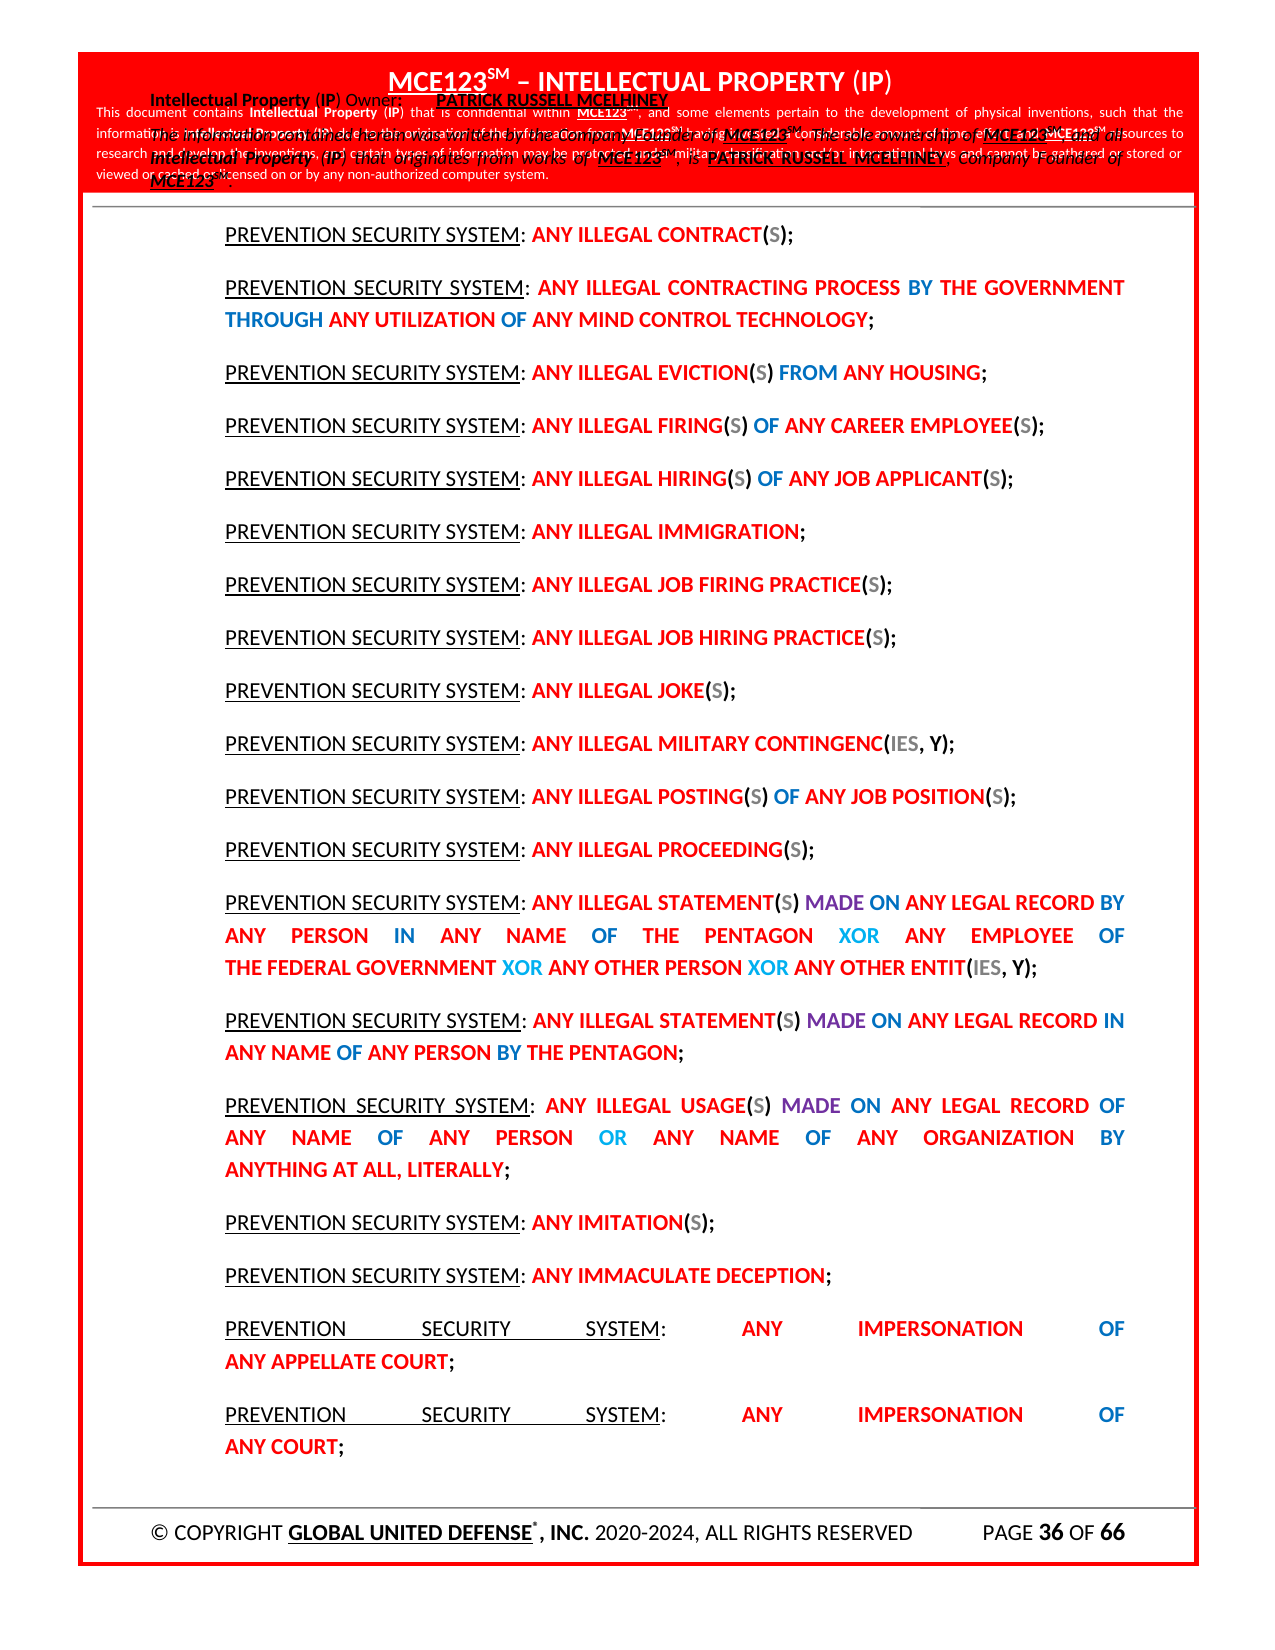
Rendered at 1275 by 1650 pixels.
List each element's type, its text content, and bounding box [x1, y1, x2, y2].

text PREVENTION SECURITY SYSTEM: ANY ILLEGAL HIRING(S) OF ANY JOB APPLICANT(S); [225, 464, 1125, 492]
text PREVENTION SECURITY SYSTEM: ANY ILLEGAL JOB HIRING PRACTICE(S); [225, 623, 1125, 651]
text PREVENTION SECURITY SYSTEM: ANY ILLEGAL CONTRACTING PROCESS BY THE GOVERNMENT THROUGH ANY UTILIZATION OF ANY MIND CONTROL TECHNOLOGY; [225, 273, 1125, 333]
text PREVENTION SECURITY SYSTEM: ANY ILLEGAL STATEMENT(S) MADE ON ANY LEGAL RECORD IN ANY NAME OF ANY PERSON BY THE PENTAGON; [225, 1006, 1125, 1066]
text PREVENTION SECURITY SYSTEM: ANY ILLEGAL FIRING(S) OF ANY CAREER EMPLOYEE(S); [225, 411, 1125, 439]
text PREVENTION SECURITY SYSTEM: ANY ILLEGAL JOB FIRING PRACTICE(S); [225, 570, 1125, 598]
text PREVENTION SECURITY SYSTEM: ANY ILLEGAL JOKE(S); [225, 676, 1125, 704]
text PREVENTION SECURITY SYSTEM: ANY ILLEGAL EVICTION(S) FROM ANY HOUSING; [225, 358, 1125, 386]
text PREVENTION SECURITY SYSTEM: ANY ILLEGAL IMMIGRATION; [225, 517, 1125, 545]
text PREVENTION SECURITY SYSTEM: ANY ILLEGAL CONTRACT(S); [225, 220, 1125, 248]
text PREVENTION SECURITY SYSTEM: ANY ILLEGAL PROCEEDING(S); [225, 836, 1125, 863]
text PREVENTION SECURITY SYSTEM: ANY ILLEGAL POSTING(S) OF ANY JOB POSITION(S); [225, 782, 1125, 811]
text PREVENTION SECURITY SYSTEM: ANY IMPERSONATION OF ANY APPELLATE COURT; [225, 1314, 1125, 1375]
text PREVENTION SECURITY SYSTEM: ANY IMITATION(S); [225, 1208, 1125, 1237]
text PREVENTION SECURITY SYSTEM: ANY ILLEGAL STATEMENT(S) MADE ON ANY LEGAL RECORD BY ANY PERSON IN ANY NAME OF THE PENTAGON XOR ANY EMPLOYEE OF THE FEDERAL GOVERNMENT XOR ANY OTHER PERSON XOR ANY OTHER ENTIT(IES, Y); [225, 888, 1125, 981]
text PREVENTION SECURITY SYSTEM: ANY ILLEGAL MILITARY CONTINGENC(IES, Y); [225, 729, 1125, 757]
text PREVENTION SECURITY SYSTEM: ANY ILLEGAL USAGE(S) MADE ON ANY LEGAL RECORD OF ANY NAME OF ANY PERSON OR ANY NAME OF ANY ORGANIZATION BY ANYTHING AT ALL, LITERALLY; [225, 1091, 1125, 1183]
text PREVENTION SECURITY SYSTEM: ANY IMPERSONATION OF ANY COURT; [225, 1400, 1125, 1460]
text PREVENTION SECURITY SYSTEM: ANY IMMACULATE DECEPTION; [225, 1262, 1125, 1289]
